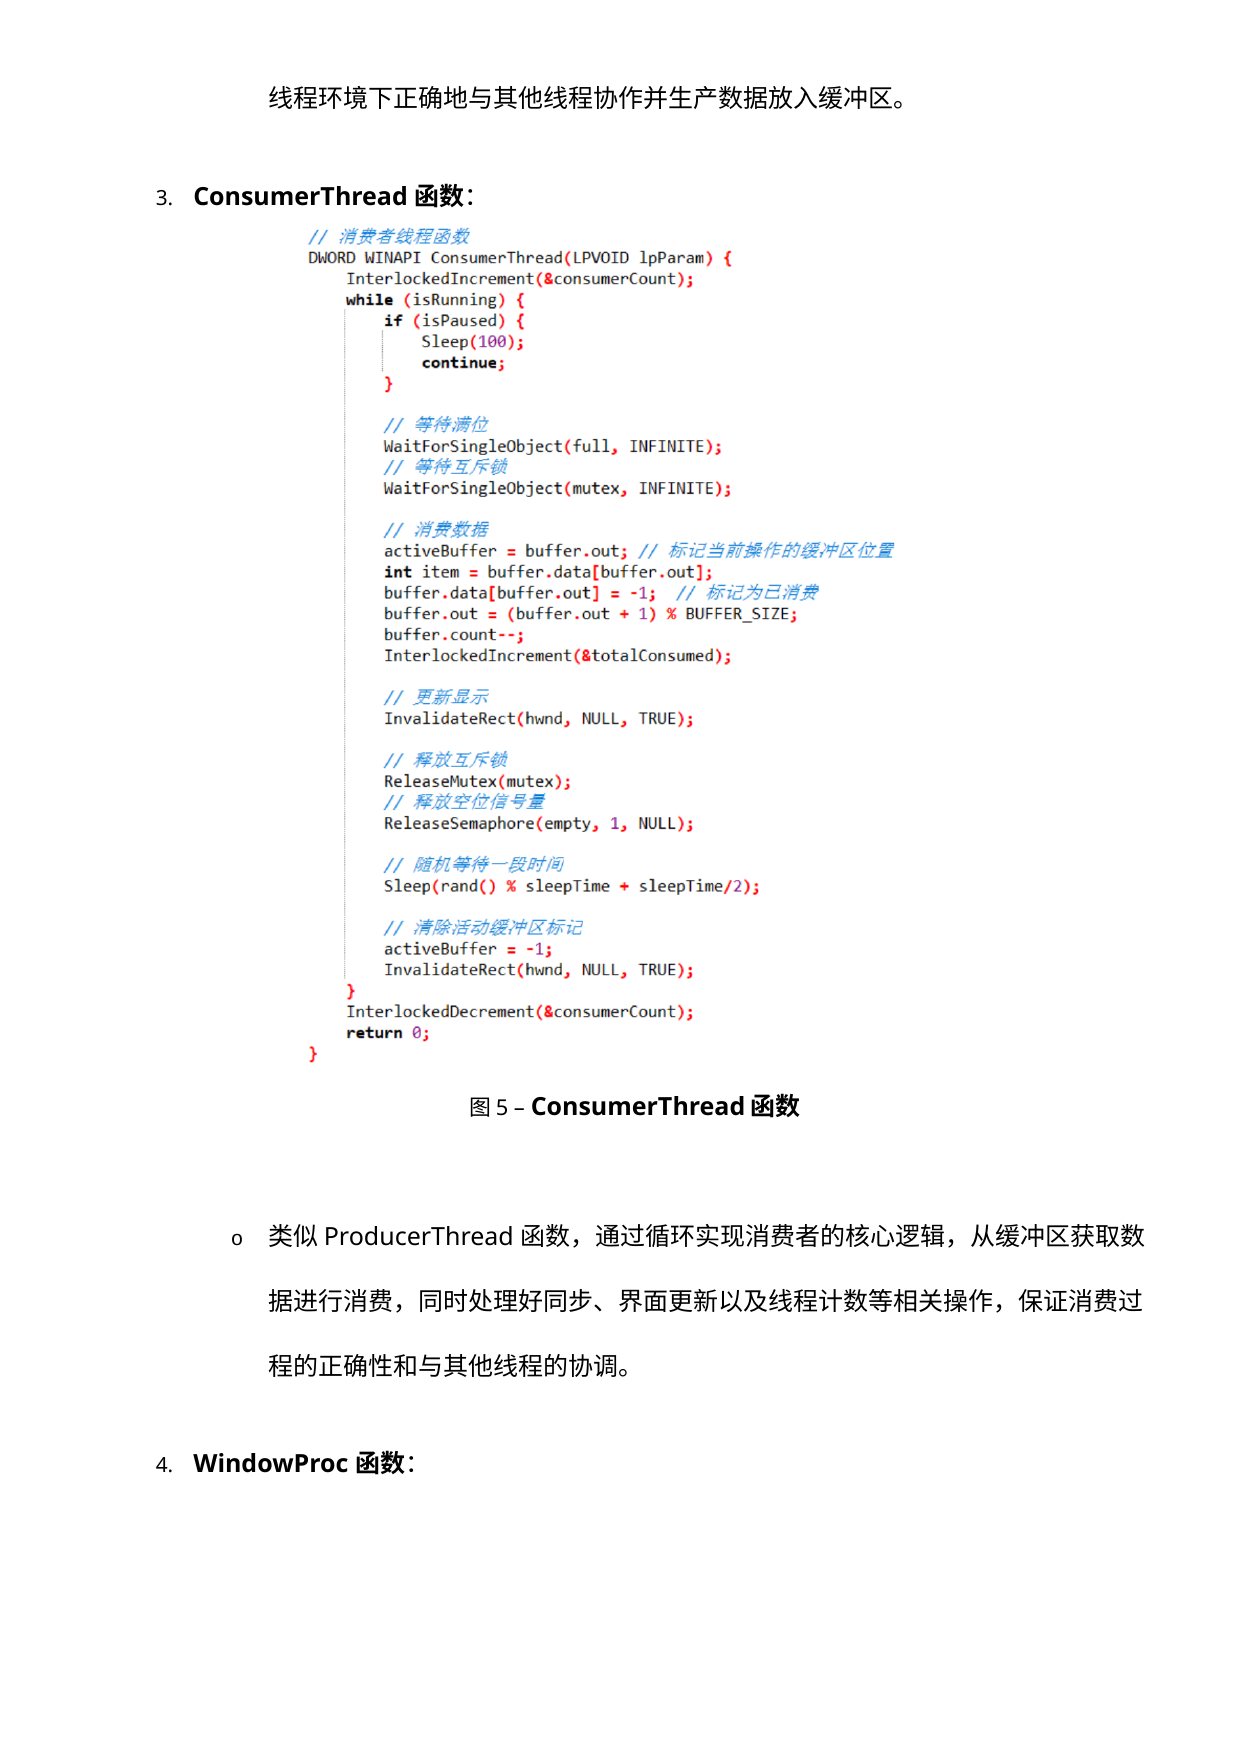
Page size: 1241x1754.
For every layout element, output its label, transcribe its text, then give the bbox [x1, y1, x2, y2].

list ConsumerThread 函数： [156, 162, 1152, 227]
list WindowProc 函数： [156, 1429, 1152, 1494]
picture [307, 226, 962, 1072]
text 图5 – ConsumerThread函数 [118, 1072, 1152, 1137]
list 类似 ProducerThread 函数，通过循环实现消费者的核心逻辑，从缓冲区获取数据进行消费，同时处理好同步、界面更新以及线程计数等相关操作，保证消费过程的正确性和与其他线程的协调。 [231, 1202, 1152, 1397]
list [231, 64, 1152, 129]
